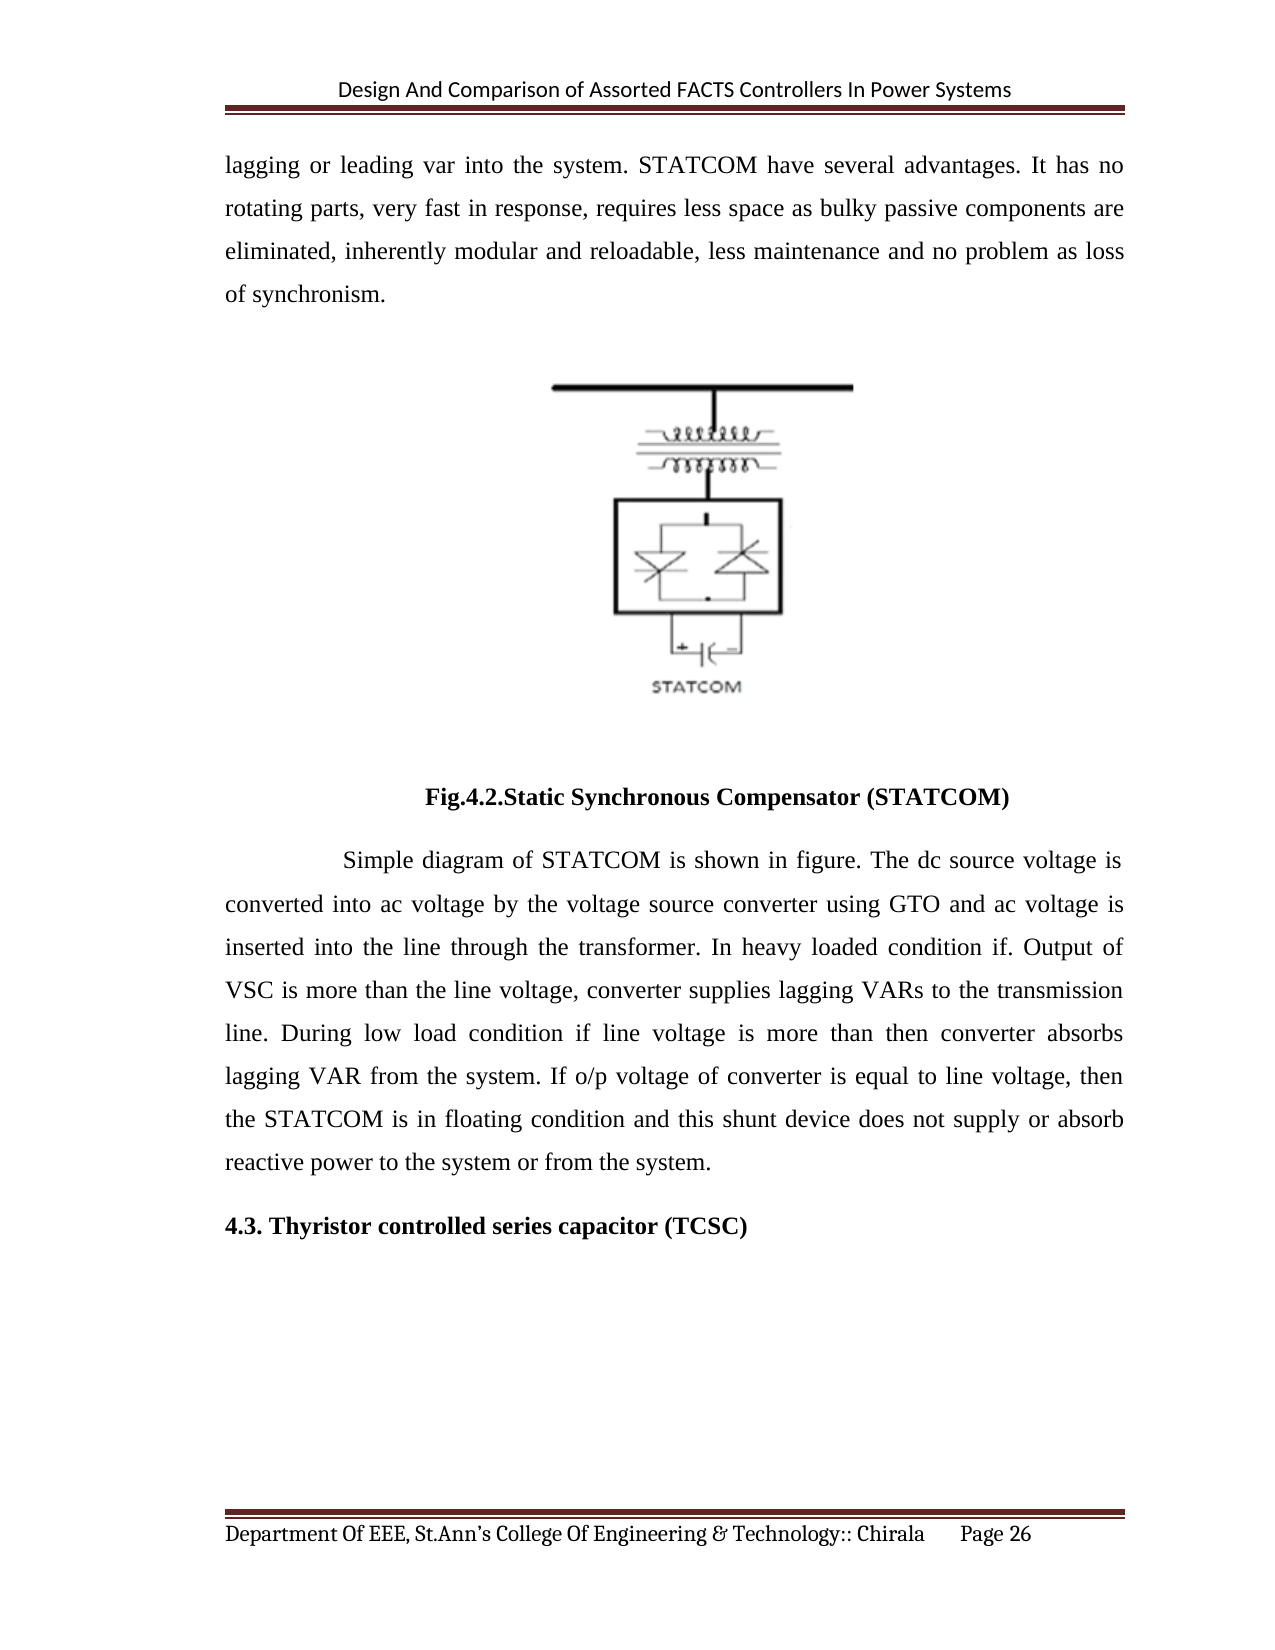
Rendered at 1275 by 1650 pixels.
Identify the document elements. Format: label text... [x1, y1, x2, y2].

text Simple diagram of STATCOM is shown in figure. The dc source voltage is converted into ac voltage by the voltage source converter using GTO and ac voltage is inserted into the line through the transformer. In heavy loaded condition if. Output of VSC is more than the line voltage, converter supplies lagging VARs to the transmission line. During low load condition if line voltage is more than then converter absorbs lagging VAR from the system. If o/p voltage of converter is equal to line voltage, then the STATCOM is in floating condition and this shunt device does not supply or absorb reactive power to the system or from the system. [225, 846, 1125, 1176]
text Fig.4.2.Static Synchronous Compensator (STATCOM) [225, 782, 1125, 810]
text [225, 150, 1125, 308]
text 4.3. Thyristor controlled series capacitor (TCSC) [225, 1211, 1125, 1240]
picture [531, 343, 877, 747]
